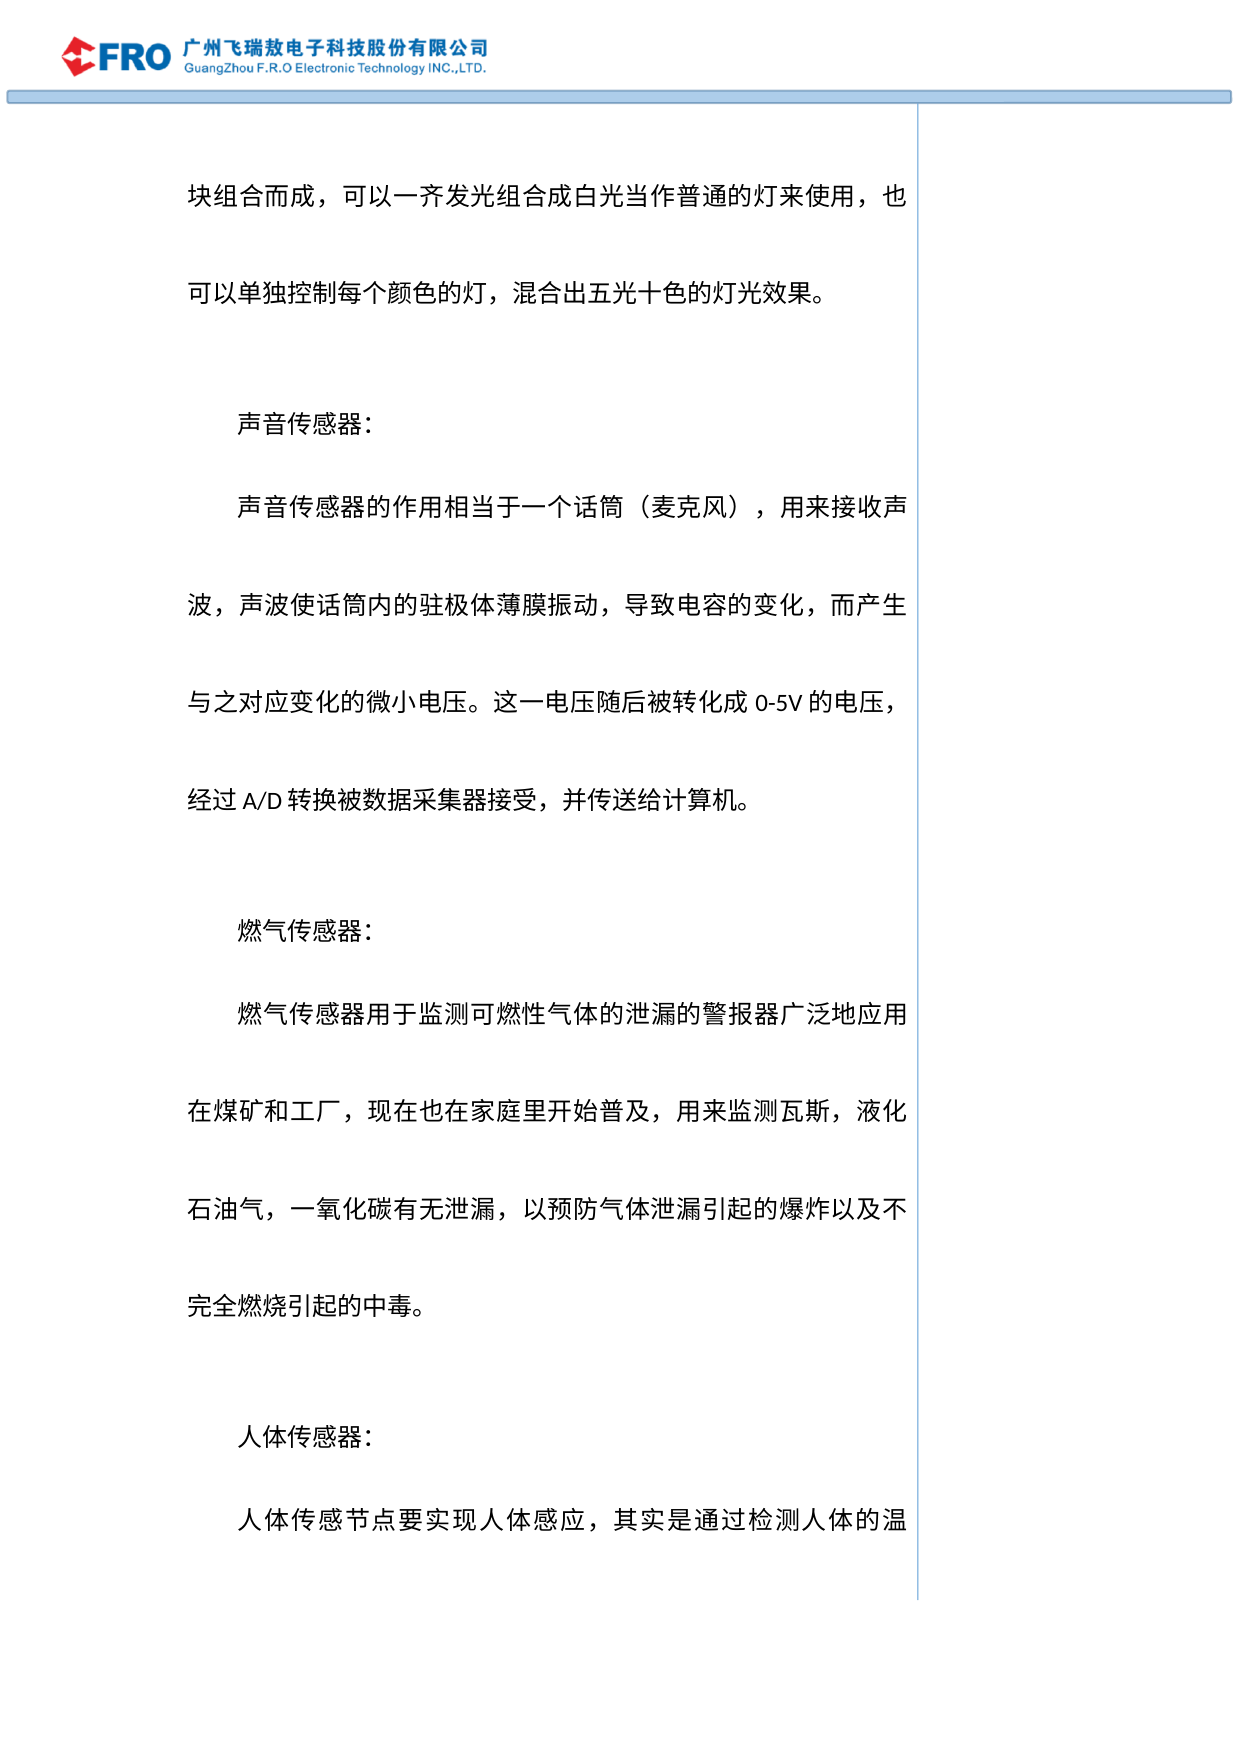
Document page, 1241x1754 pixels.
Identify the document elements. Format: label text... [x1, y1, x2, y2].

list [187, 162, 909, 324]
list 燃气传感器： [187, 897, 909, 962]
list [187, 1486, 909, 1551]
picture [51, 20, 501, 85]
list 燃气传感器用于监测可燃性气体的泄漏的警报器广泛地应用在煤矿和工厂，现在也在家庭里开始普及，用来监测瓦斯，液化石油气，一氧化碳有无泄漏，以预防气体泄漏引起的爆炸以及不完全燃烧引起的中毒。 [187, 980, 909, 1337]
list 人体传感器： [187, 1403, 909, 1468]
list 声音传感器： [187, 390, 909, 455]
list 声音传感器的作用相当于一个话筒（麦克风），用来接收声波，声波使话筒内的驻极体薄膜振动，导致电容的变化，而产生与之对应变化的微小电压。这一电压随后被转化成0-5V的电压，经过A/D转换被数据采集器接受，并传送给计算机。 [187, 473, 909, 831]
